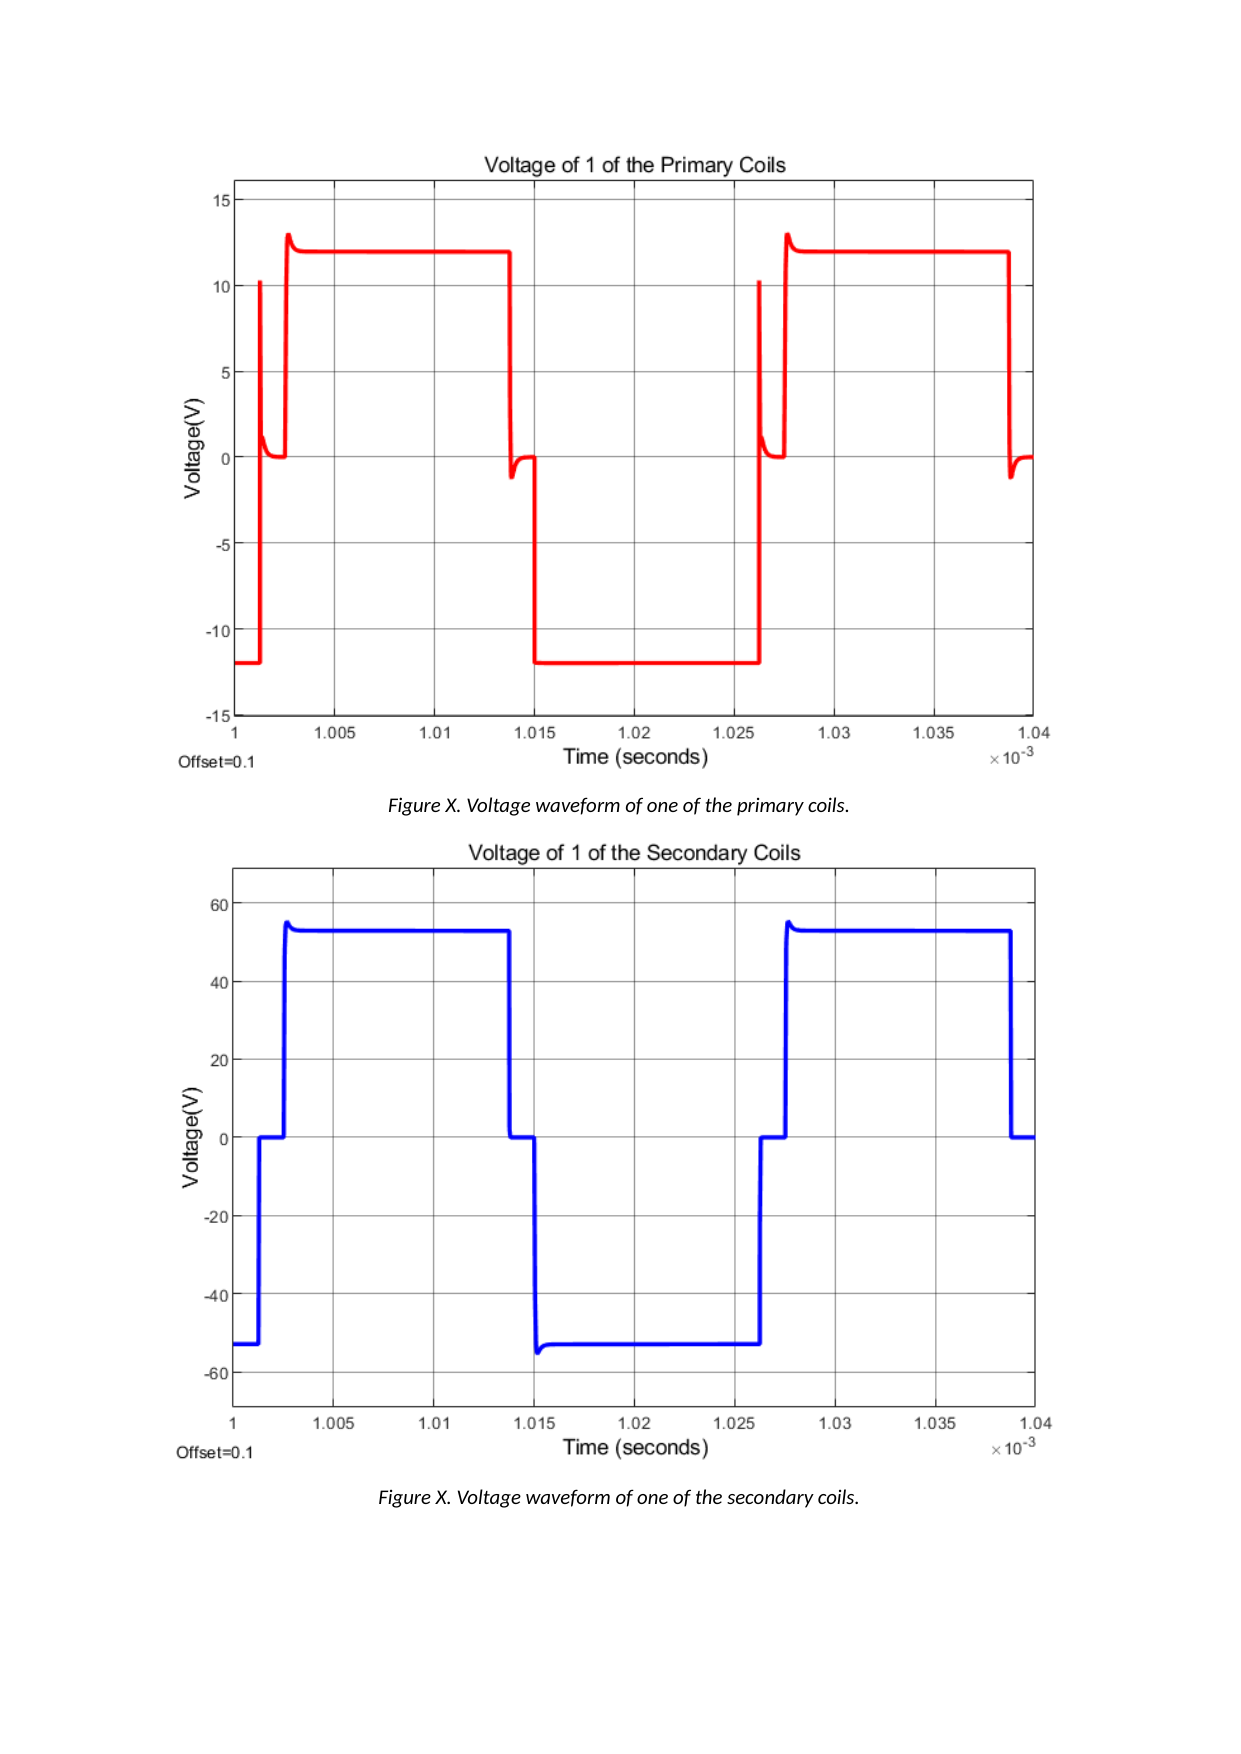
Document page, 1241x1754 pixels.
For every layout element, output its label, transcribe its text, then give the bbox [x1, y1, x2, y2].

text Figure X. Voltage waveform of one of the primary coils. [148, 793, 1093, 818]
text Figure X. Voltage waveform of one of the secondary coils. [148, 1484, 1093, 1510]
picture [175, 836, 1065, 1466]
picture [177, 147, 1063, 774]
